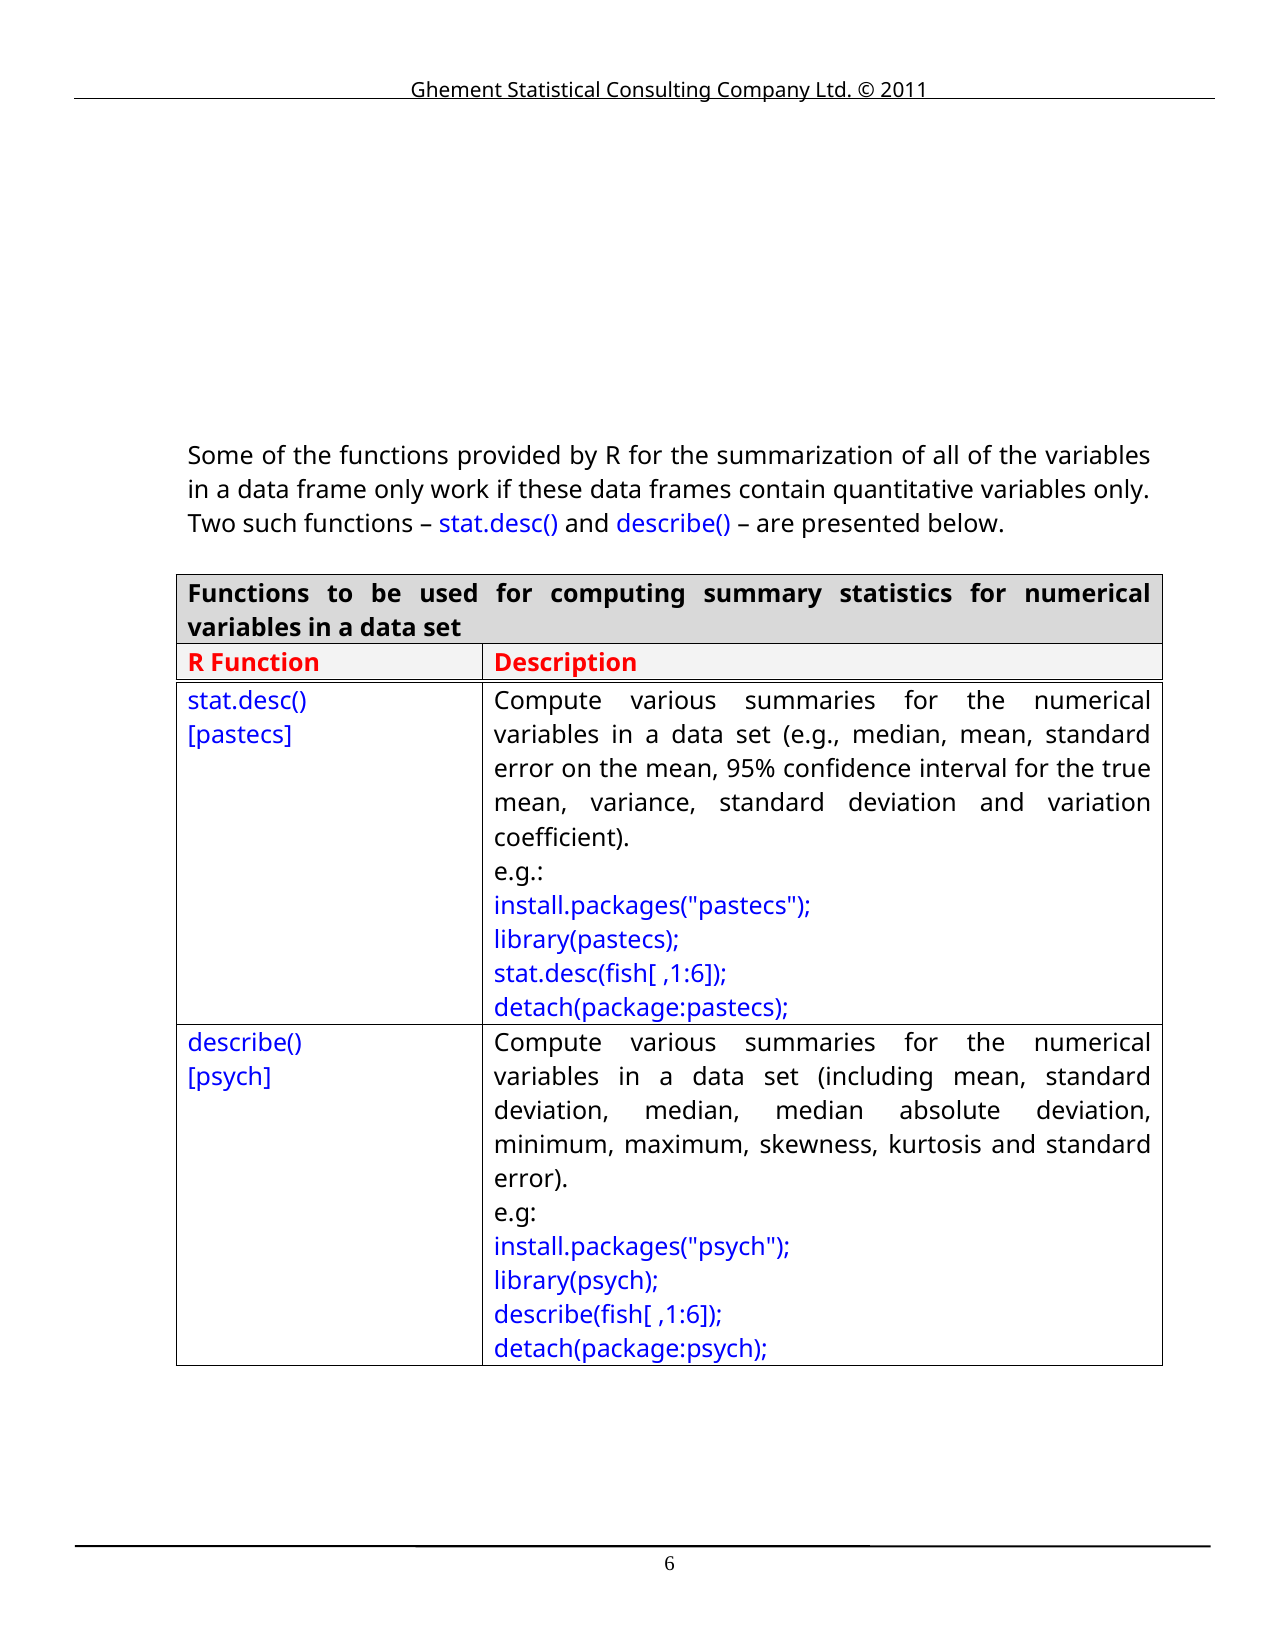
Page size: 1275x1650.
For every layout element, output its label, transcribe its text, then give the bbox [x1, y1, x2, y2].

table_cell describe() [psych] [177, 1025, 482, 1365]
table_header stat.desc() [pastecs] [177, 683, 482, 1023]
text Some of the functions provided by R for the summarization of all of the variables in a data frame only work if these data frames contain quantitative variables only. Two such functions – stat.desc() and describe() – are presented below. [187, 438, 1152, 540]
table_cell R Function [177, 644, 482, 678]
table_header Functions to be used for computing summary statistics for numerical variables in a data set [177, 575, 1162, 643]
table_cell Compute various summaries for the numerical variables in a data set (including mean, standard deviation, median, median absolute deviation, minimum, maximum, skewness, kurtosis and standard error). e.g: install.packages("psych"); library(psych); describe(fish[ ,1:6]); detach(package:psych); [483, 1025, 1162, 1365]
table_header Compute various summaries for the numerical variables in a data set (e.g., median, mean, standard error on the mean, 95% confidence interval for the true mean, variance, standard deviation and variation coefficient). e.g.: install.packages("pastecs"); library(pastecs); stat.desc(fish[ ,1:6]); detach(package:pastecs); [483, 683, 1162, 1023]
table_cell Description [483, 644, 1162, 678]
